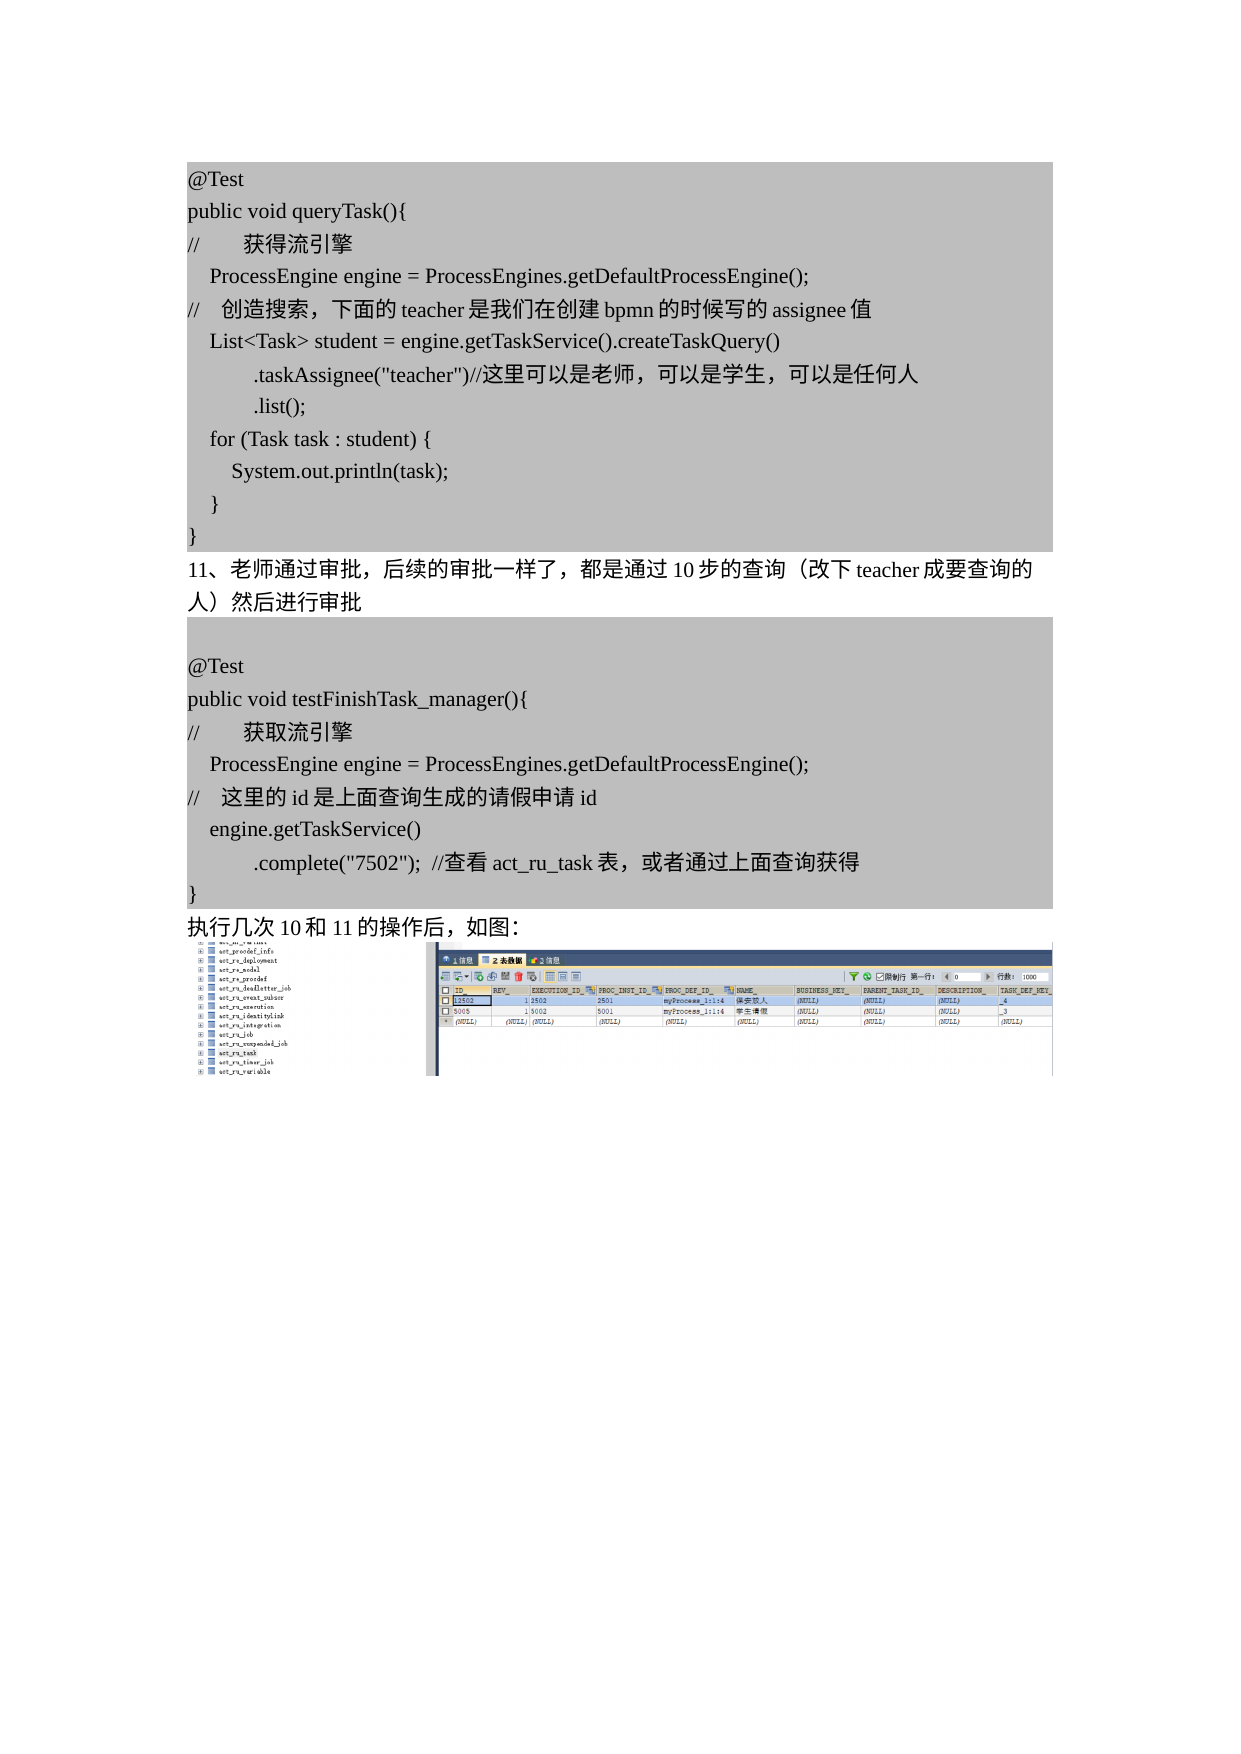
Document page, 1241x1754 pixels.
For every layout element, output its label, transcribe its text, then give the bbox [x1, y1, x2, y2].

text @Test public void testFinishTask_manager(){ // 获取流引擎 ProcessEngine engine = ProcessEngines.getDefaultProcessEngine(); // 这里的id是上面查询生成的请假申请id engine.getTaskService() .complete("7502"); //查看act_ru_task表，或者通过上面查询获得 } [187, 617, 1053, 909]
list 老师通过审批，后续的审批一样了，都是通过10步的查询（改下teacher成要查询的人）然后进行审批 [187, 552, 1053, 617]
list 执行几次10和11的操作后，如图： [187, 909, 1053, 942]
text @Test public void queryTask(){ // 获得流引擎 ProcessEngine engine = ProcessEngines.getDefaultProcessEngine(); // 创造搜索，下面的teacher是我们在创建bpmn的时候写的assignee值 List<Task> student = engine.getTaskService().createTaskQuery() .taskAssignee("teacher")//这里可以是老师，可以是学生，可以是任何人 .list(); for (Task task : student) { System.out.println(task); } } [187, 162, 1053, 552]
picture [187, 942, 1053, 1076]
